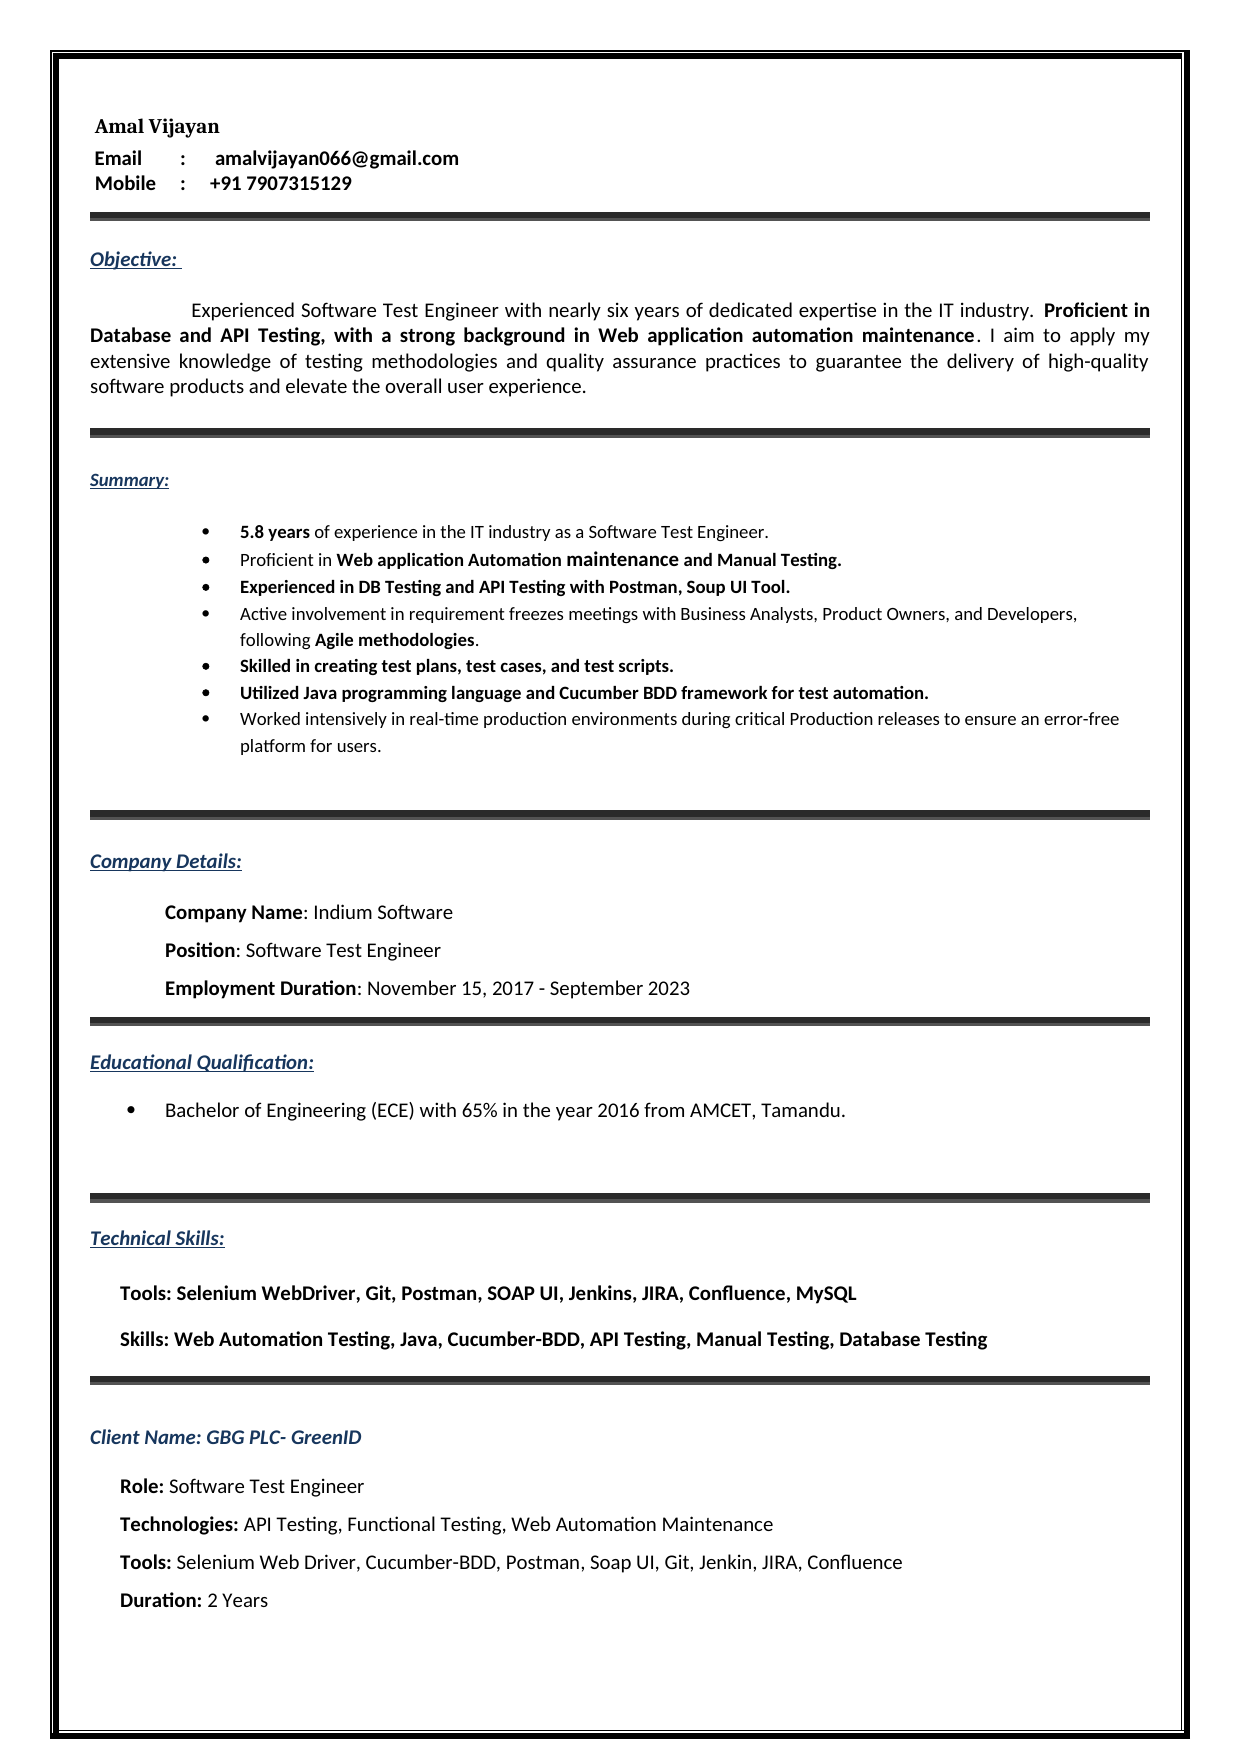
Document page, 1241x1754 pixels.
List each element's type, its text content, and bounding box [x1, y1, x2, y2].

list Experienced in DB Testing and API Testing with Postman, Soup UI Tool. [202, 576, 1150, 598]
text Tools: Selenium WebDriver, Git, Postman, SOAP UI, Jenkins, JIRA, Confluence, MySQL [90, 1280, 1150, 1305]
text Email : amalvijayan066@gmail.com [90, 145, 1150, 171]
list Bachelor of Engineering (ECE) with 65% in the year 2016 from AMCET, Tamandu. [127, 1097, 1150, 1123]
list 5.8 years of experience in the IT industry as a Software Test Engineer. [202, 520, 1150, 543]
subtitle Amal Vijayan [90, 115, 1150, 139]
list Utilized Java programming language and Cucumber BDD framework for test automation. [202, 681, 1150, 704]
list Position: Software Test Engineer [165, 937, 1150, 963]
text Client Name: GBG PLC- GreenID [90, 1385, 1150, 1450]
text Experienced Software Test Engineer with nearly six years of dedicated expertise in the IT industry. Proficient in Database and API Testing, with a strong background in Web application automation maintenance. I aim to apply my extensive knowledge of testing methodologies and quality assurance practices to guarantee the delivery of high-quality software products and elevate the overall user experience. [90, 297, 1150, 399]
text Technical Skills: [90, 1225, 1150, 1251]
text Skills: Web Automation Testing, Java, Cucumber-BDD, API Testing, Manual Testing, Database Testing [90, 1326, 1150, 1352]
list Proficient in Web application Automation maintenance and Manual Testing. [202, 546, 1150, 572]
text Duration: 2 Years [90, 1587, 1150, 1613]
text Objective: [90, 246, 1150, 272]
list Skilled in creating test plans, test cases, and test scripts. [202, 655, 1150, 678]
text Educational Qualification: [90, 1049, 1150, 1074]
text Role: Software Test Engineer [90, 1473, 1150, 1498]
list Active involvement in requirement freezes meetings with Business Analysts, Product Owners, and Developers, following Agile methodologies. [202, 602, 1150, 651]
list Company Name: Indium Software [165, 899, 1150, 925]
text Summary: [90, 468, 1150, 491]
list Employment Duration: November 15, 2017 - September 2023 [165, 976, 1150, 1001]
text Tools: Selenium Web Driver, Cucumber-BDD, Postman, Soap UI, Git, Jenkin, JIRA, Confluence [90, 1549, 1150, 1574]
list Worked intensively in real-time production environments during critical Production releases to ensure an error-free platform for users. [202, 707, 1150, 757]
text Technologies: API Testing, Functional Testing, Web Automation Maintenance [90, 1511, 1150, 1536]
text Mobile : +91 7907315129 [90, 171, 1150, 196]
text Company Details: [90, 848, 1150, 874]
